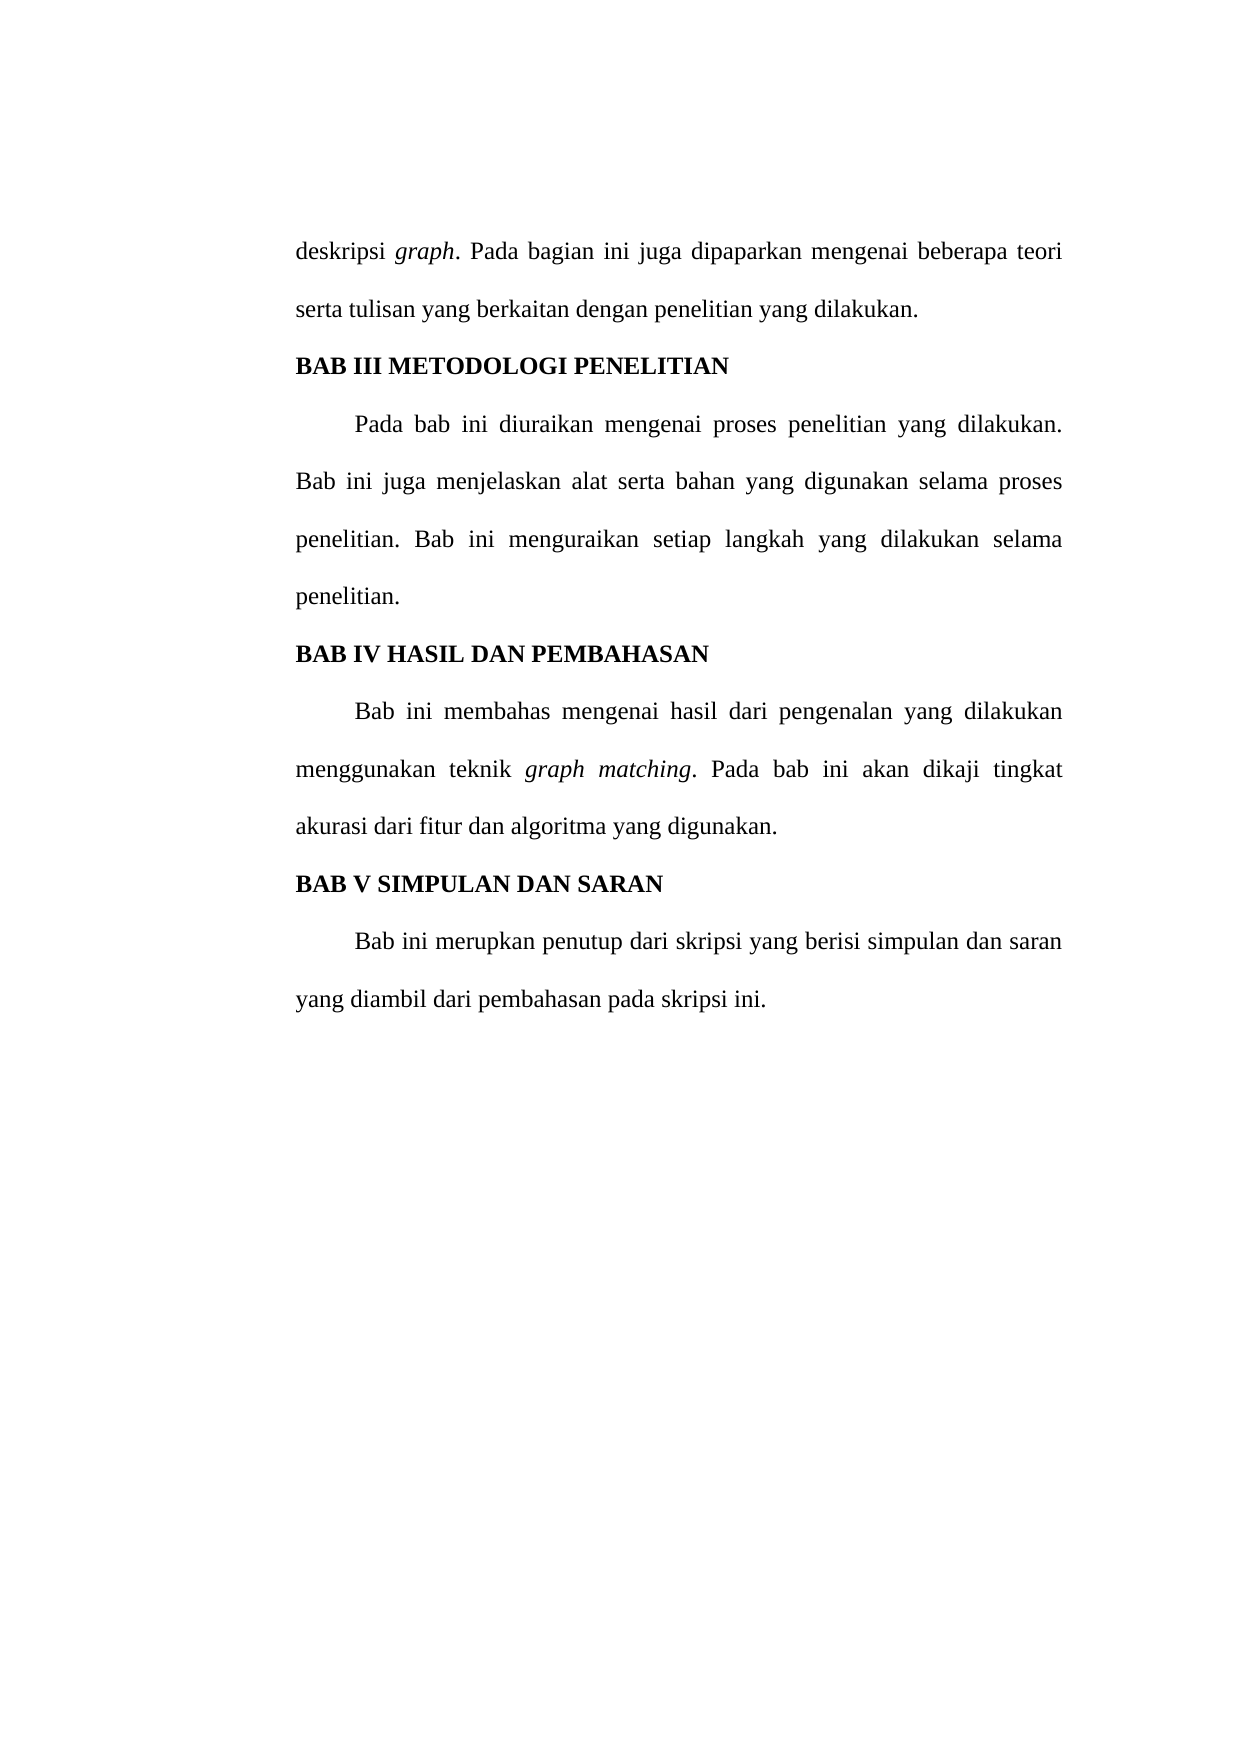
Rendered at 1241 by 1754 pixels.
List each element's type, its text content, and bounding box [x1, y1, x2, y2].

text BAB IV HASIL DAN PEMBAHASAN [295, 639, 1063, 667]
text Bab ini merupkan penutup dari skripsi yang berisi simpulan dan saran yang diambil dari pembahasan pada skripsi ini. [295, 926, 1063, 1012]
text Pada bab ini diuraikan mengenai proses penelitian yang dilakukan. Bab ini juga menjelaskan alat serta bahan yang digunakan selama proses penelitian. Bab ini menguraikan setiap langkah yang dilakukan selama penelitian. [295, 409, 1063, 610]
text BAB III METODOLOGI PENELITIAN [295, 351, 1063, 380]
text Bab ini membahas mengenai hasil dari pengenalan yang dilakukan menggunakan teknik graph matching. Pada bab ini akan dikaji tingkat akurasi dari fitur dan algoritma yang digunakan. [295, 696, 1063, 840]
text BAB V SIMPULAN DAN SARAN [295, 869, 1063, 897]
